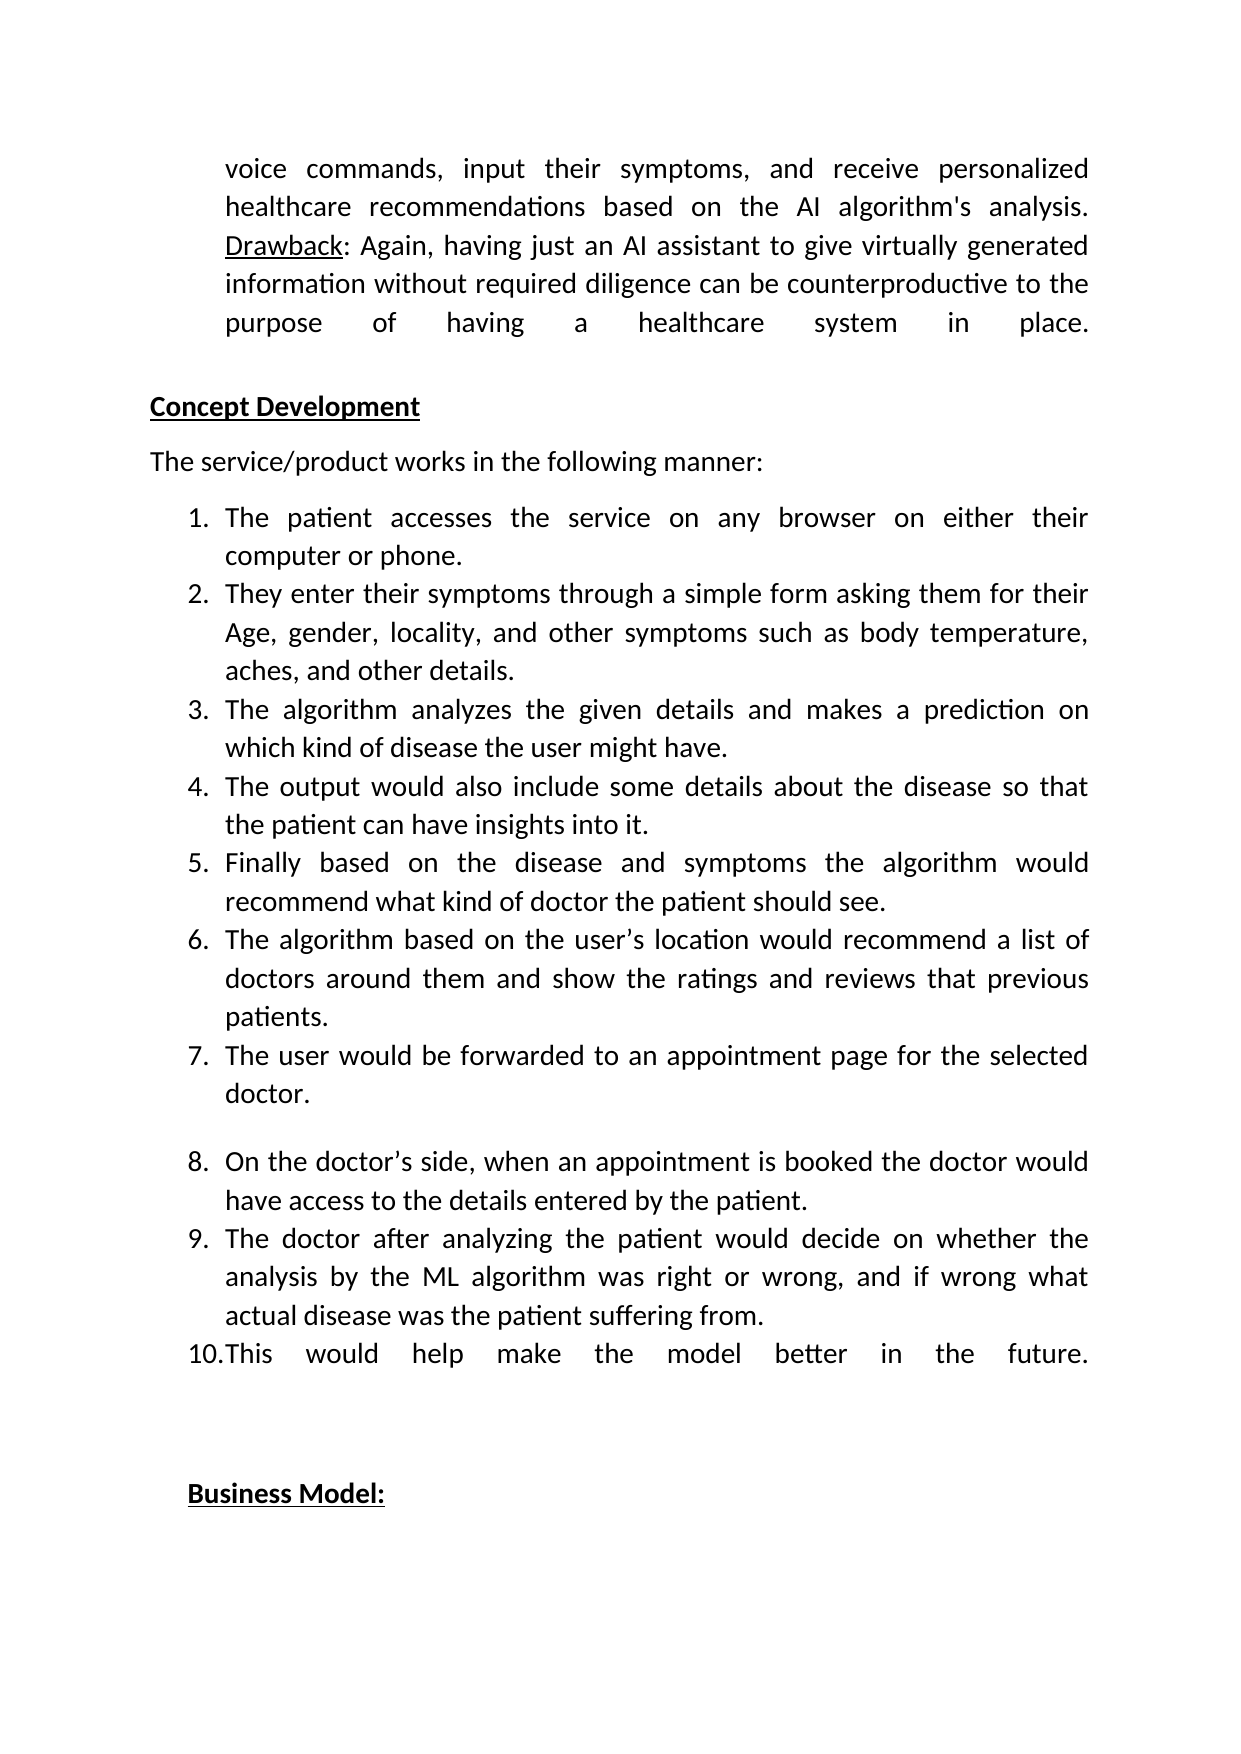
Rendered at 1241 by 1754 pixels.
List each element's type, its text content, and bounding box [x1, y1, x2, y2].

list They enter their symptoms through a simple form asking them for their Age, gender, locality, and other symptoms such as body temperature, aches, and other details. [187, 576, 1090, 688]
list The algorithm analyzes the given details and makes a prediction on which kind of disease the user might have. [187, 691, 1090, 765]
list The patient accesses the service on any browser on either their computer or phone. [187, 499, 1090, 573]
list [187, 150, 1090, 369]
list The output would also include some details about the disease so that the patient can have insights into it. [187, 768, 1090, 842]
text The service/product works in the following manner: [150, 443, 1090, 479]
text Concept Development [150, 388, 1090, 424]
list The algorithm based on the user’s location would recommend a list of doctors around them and show the ratings and reviews that previous patients. [187, 921, 1090, 1034]
list Finally based on the disease and symptoms the algorithm would recommend what kind of doctor the patient should see. [187, 844, 1090, 919]
list The user would be forwarded to an appointment page for the selected doctor. [187, 1037, 1090, 1141]
list On the doctor’s side, when an appointment is booked the doctor would have access to the details entered by the patient. [187, 1143, 1090, 1217]
list The doctor after analyzing the patient would decide on whether the analysis by the ML algorithm was right or wrong, and if wrong what actual disease was the patient suffering from. [187, 1220, 1090, 1333]
text Business Model: [187, 1475, 1090, 1511]
list This would help make the model better in the future. [187, 1335, 1090, 1401]
